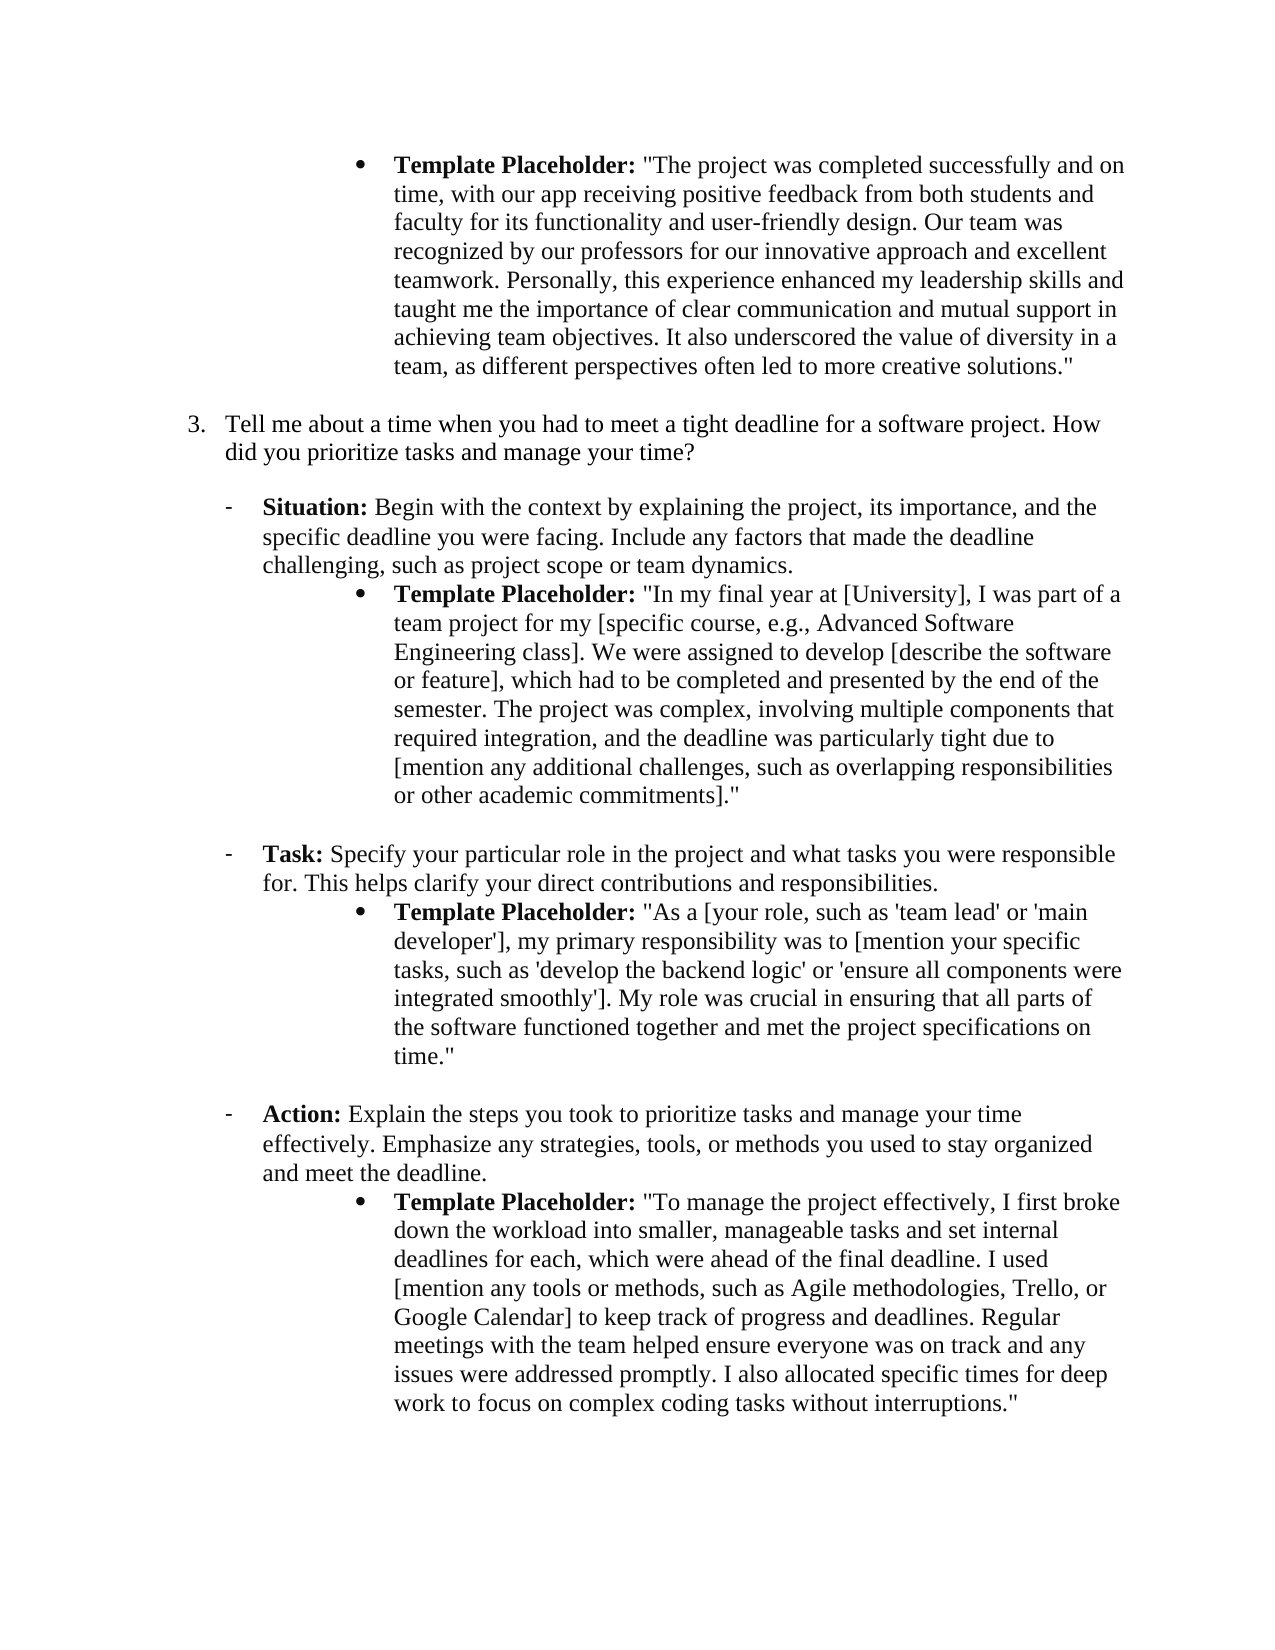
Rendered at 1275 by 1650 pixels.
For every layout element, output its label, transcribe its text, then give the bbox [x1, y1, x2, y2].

list Action: Explain the steps you took to prioritize tasks and manage your time effectively. Emphasize any strategies, tools, or methods you used to stay organized and meet the deadline. [225, 1098, 1125, 1187]
list Task: Specify your particular role in the project and what tasks you were responsible for. This helps clarify your direct contributions and responsibilities. [225, 838, 1125, 897]
list Template Placeholder: "To manage the project effectively, I first broke down the workload into smaller, manageable tasks and set internal deadlines for each, which were ahead of the final deadline. I used [mention any tools or methods, such as Agile methodologies, Trello, or Google Calendar] to keep track of progress and deadlines. Regular meetings with the team helped ensure everyone was on track and any issues were addressed promptly. I also allocated specific times for deep work to focus on complex coding tasks without interruptions." [356, 1187, 1125, 1417]
list Tell me about a time when you had to meet a tight deadline for a software project. How did you prioritize tasks and manage your time? [187, 409, 1125, 466]
list Template Placeholder: "In my final year at [University], I was part of a team project for my [specific course, e.g., Advanced Software Engineering class]. We were assigned to develop [describe the software or feature], which had to be completed and presented by the end of the semester. The project was complex, involving multiple components that required integration, and the deadline was particularly tight due to [mention any additional challenges, such as overlapping responsibilities or other academic commitments]." [356, 579, 1125, 809]
list Template Placeholder: "As a [your role, such as 'team lead' or 'main developer'], my primary responsibility was to [mention your specific tasks, such as 'develop the backend logic' or 'ensure all components were integrated smoothly']. My role was crucial in ensuring that all parts of the software functioned together and met the project specifications on time." [356, 897, 1125, 1070]
list Template Placeholder: "The project was completed successfully and on time, with our app receiving positive feedback from both students and faculty for its functionality and user-friendly design. Our team was recognized by our professors for our innovative approach and excellent teamwork. Personally, this experience enhanced my leadership skills and taught me the importance of clear communication and mutual support in achieving team objectives. It also underscored the value of diversity in a team, as different perspectives often led to more creative solutions." [356, 150, 1125, 380]
list Situation: Begin with the context by explaining the project, its importance, and the specific deadline you were facing. Include any factors that made the deadline challenging, such as project scope or team dynamics. [225, 491, 1125, 579]
